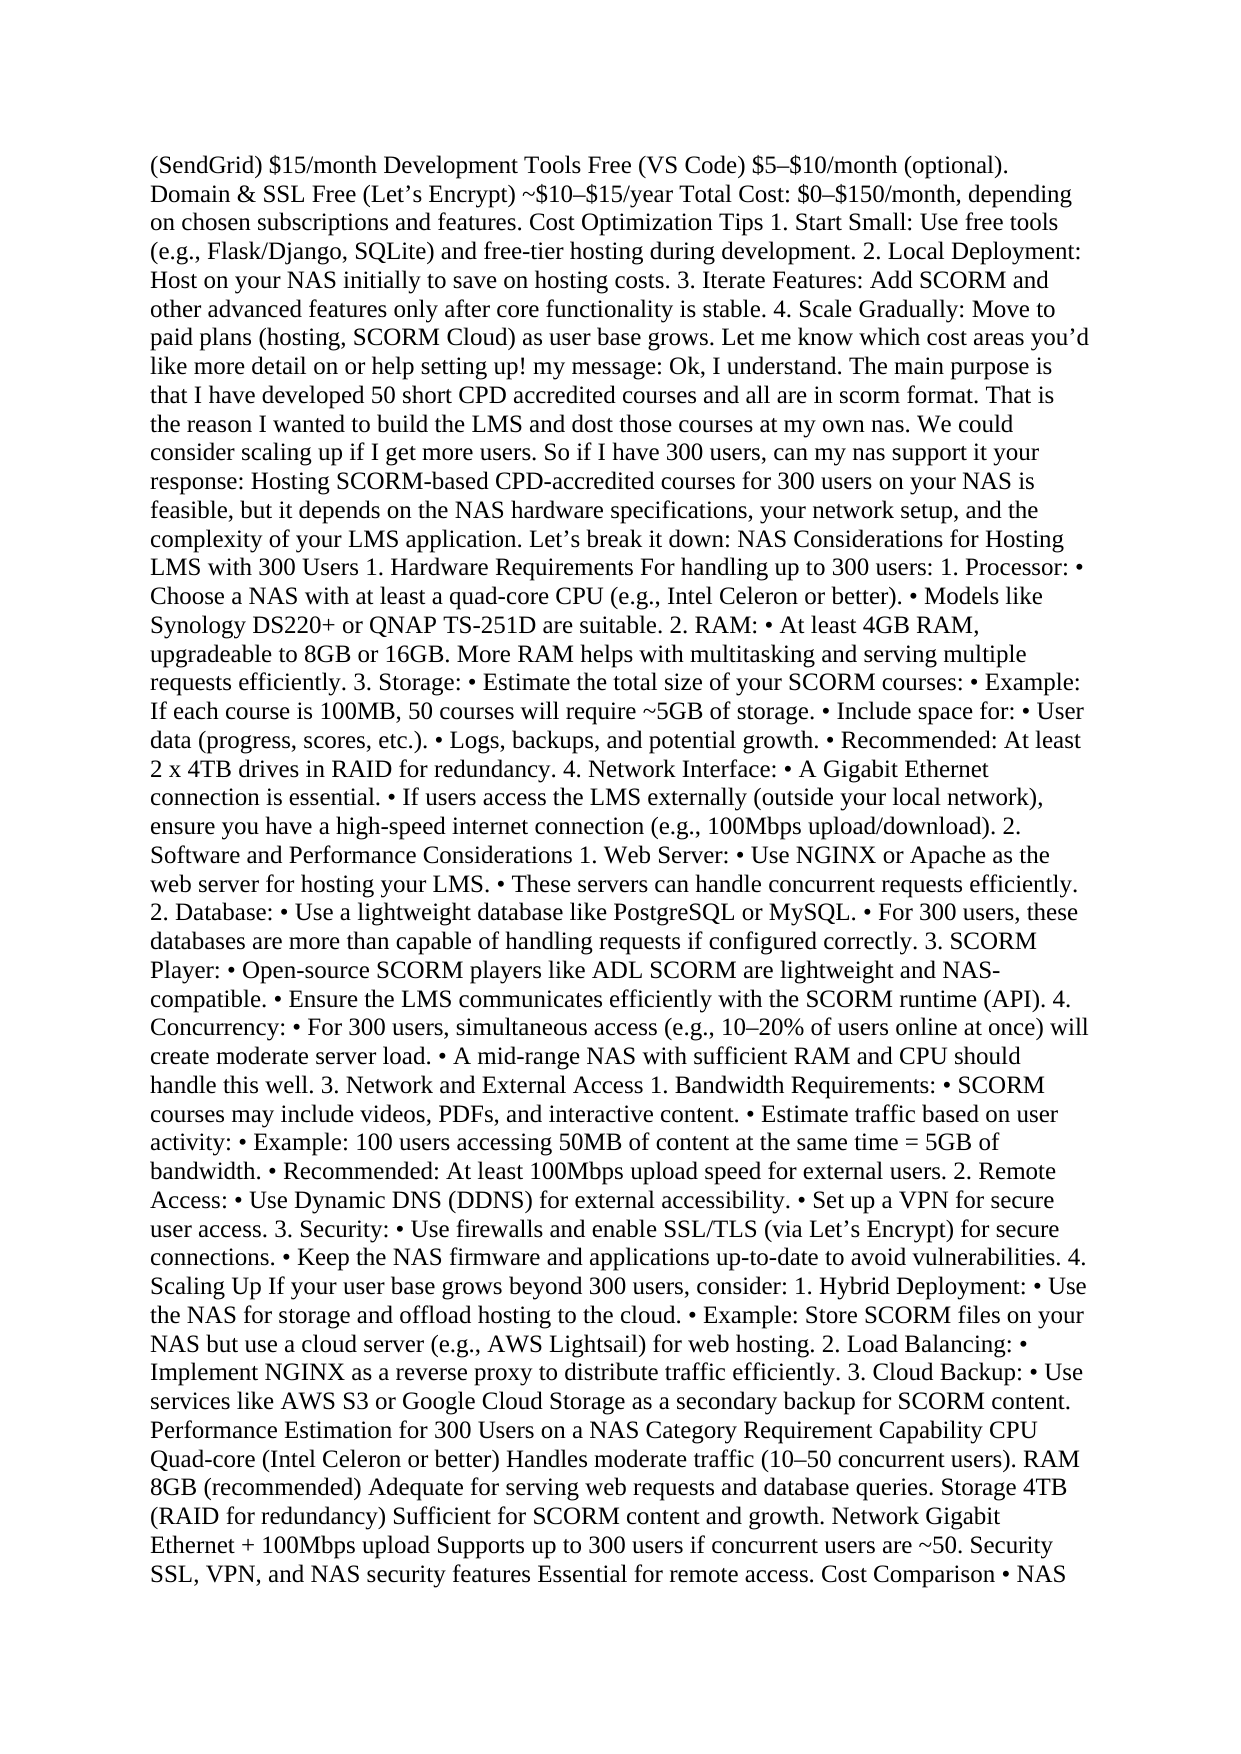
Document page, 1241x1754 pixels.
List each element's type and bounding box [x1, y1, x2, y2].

text [150, 150, 1090, 1587]
